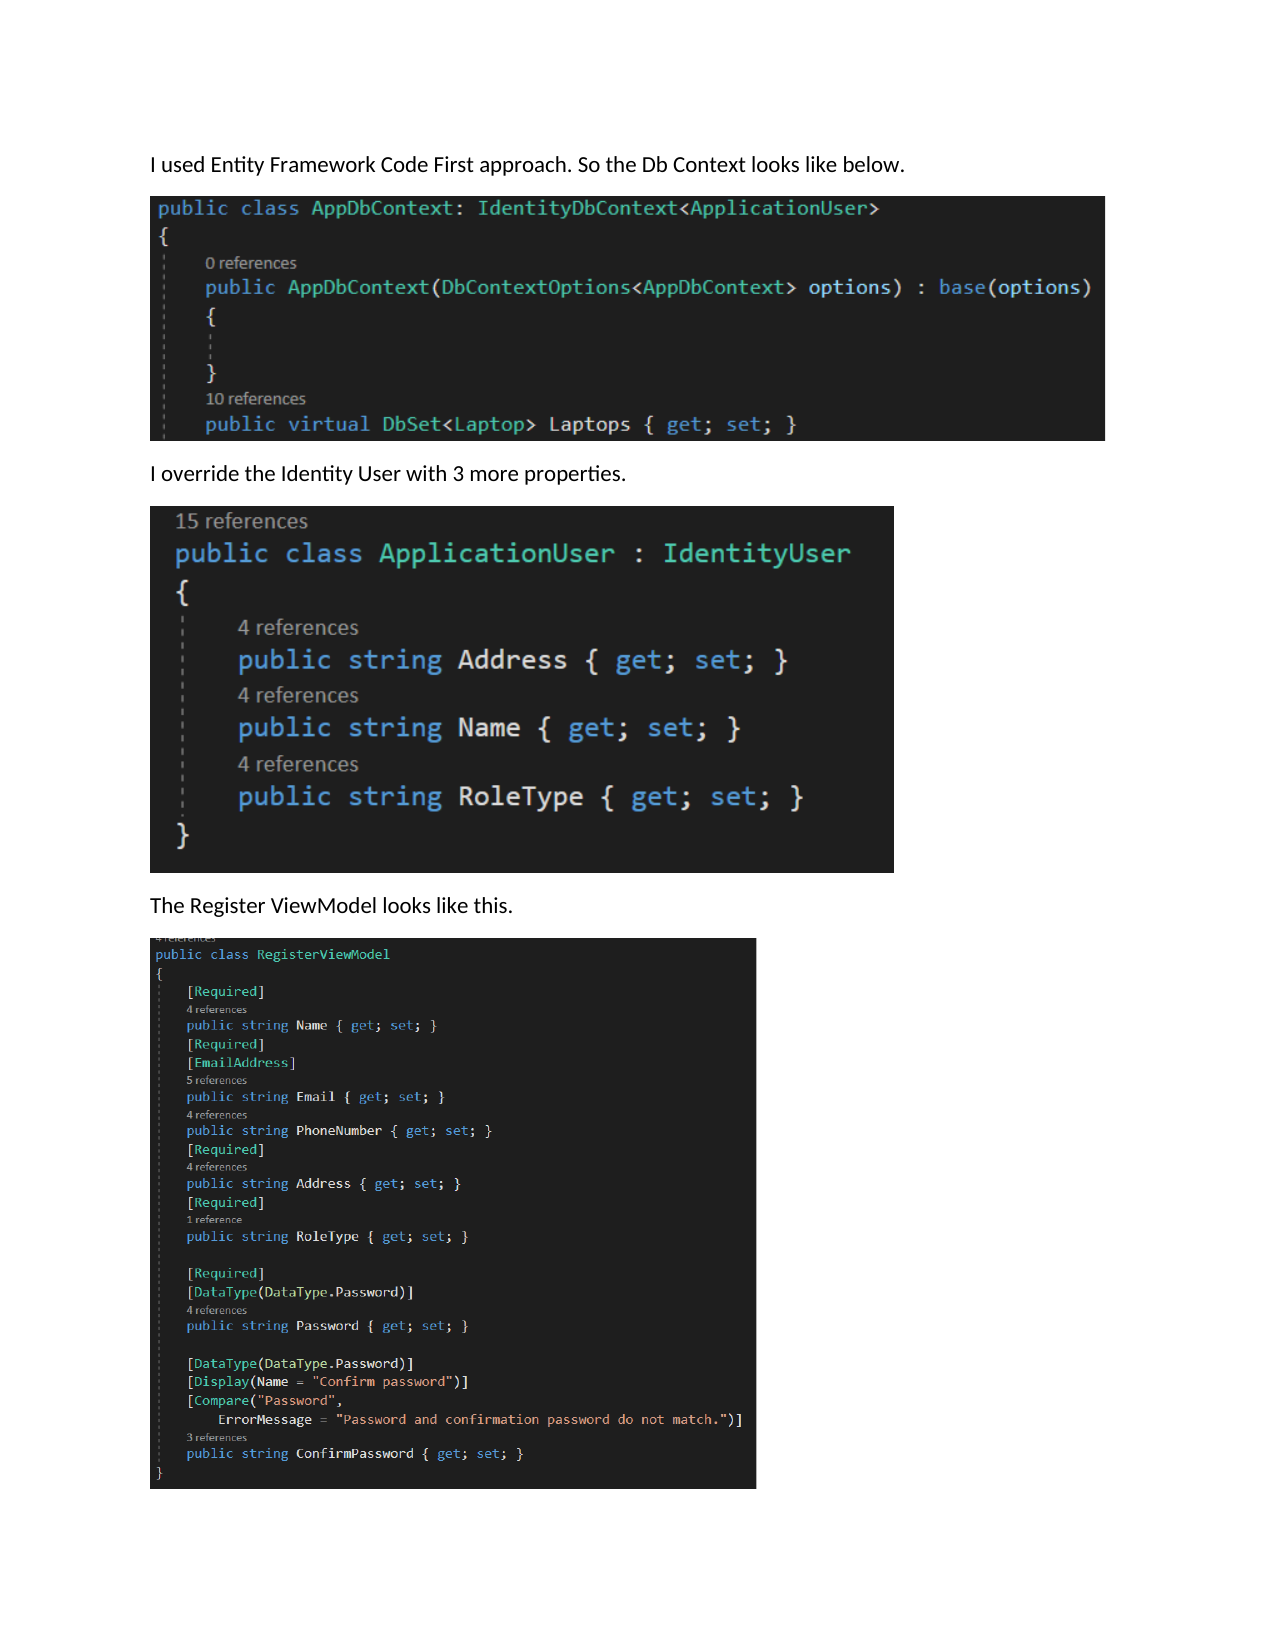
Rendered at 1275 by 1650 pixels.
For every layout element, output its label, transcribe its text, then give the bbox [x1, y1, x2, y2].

picture [150, 506, 894, 873]
text I override the Identity User with 3 more properties. [150, 459, 1125, 487]
picture [150, 196, 1105, 441]
text I used Entity Framework Code First approach. So the Db Context looks like below. [150, 150, 1125, 178]
picture [150, 938, 757, 1489]
text The Register ViewModel looks like this. [150, 891, 1125, 919]
